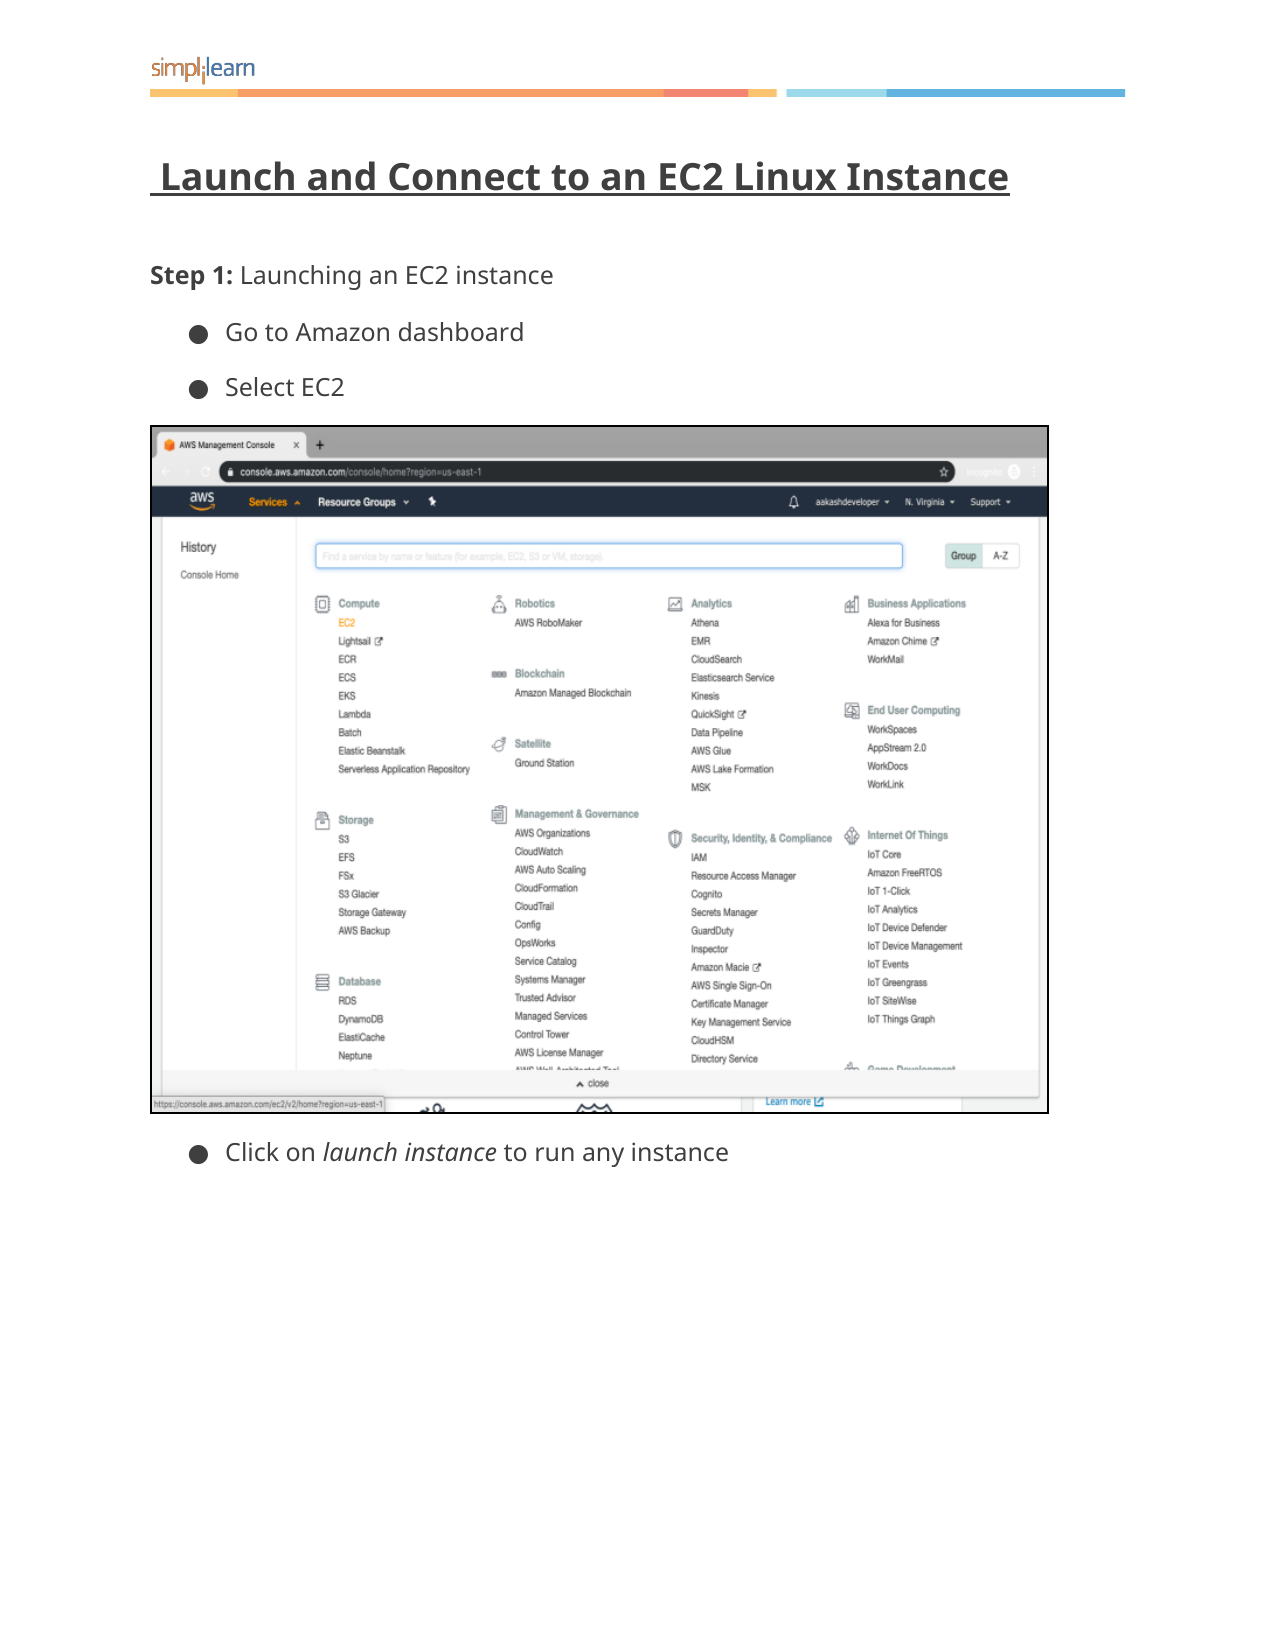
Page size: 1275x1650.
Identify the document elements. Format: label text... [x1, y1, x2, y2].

picture [152, 427, 1047, 1112]
text Step 1: Launching an EC2 instance [150, 257, 1125, 292]
list Click on launch instance to run any instance [187, 1135, 1125, 1169]
list Go to Amazon dashboard [187, 315, 1125, 349]
text Launch and Connect to an EC2 Linux Instance [150, 150, 1125, 201]
picture [150, 52, 1125, 97]
list Select EC2 [187, 370, 1125, 404]
